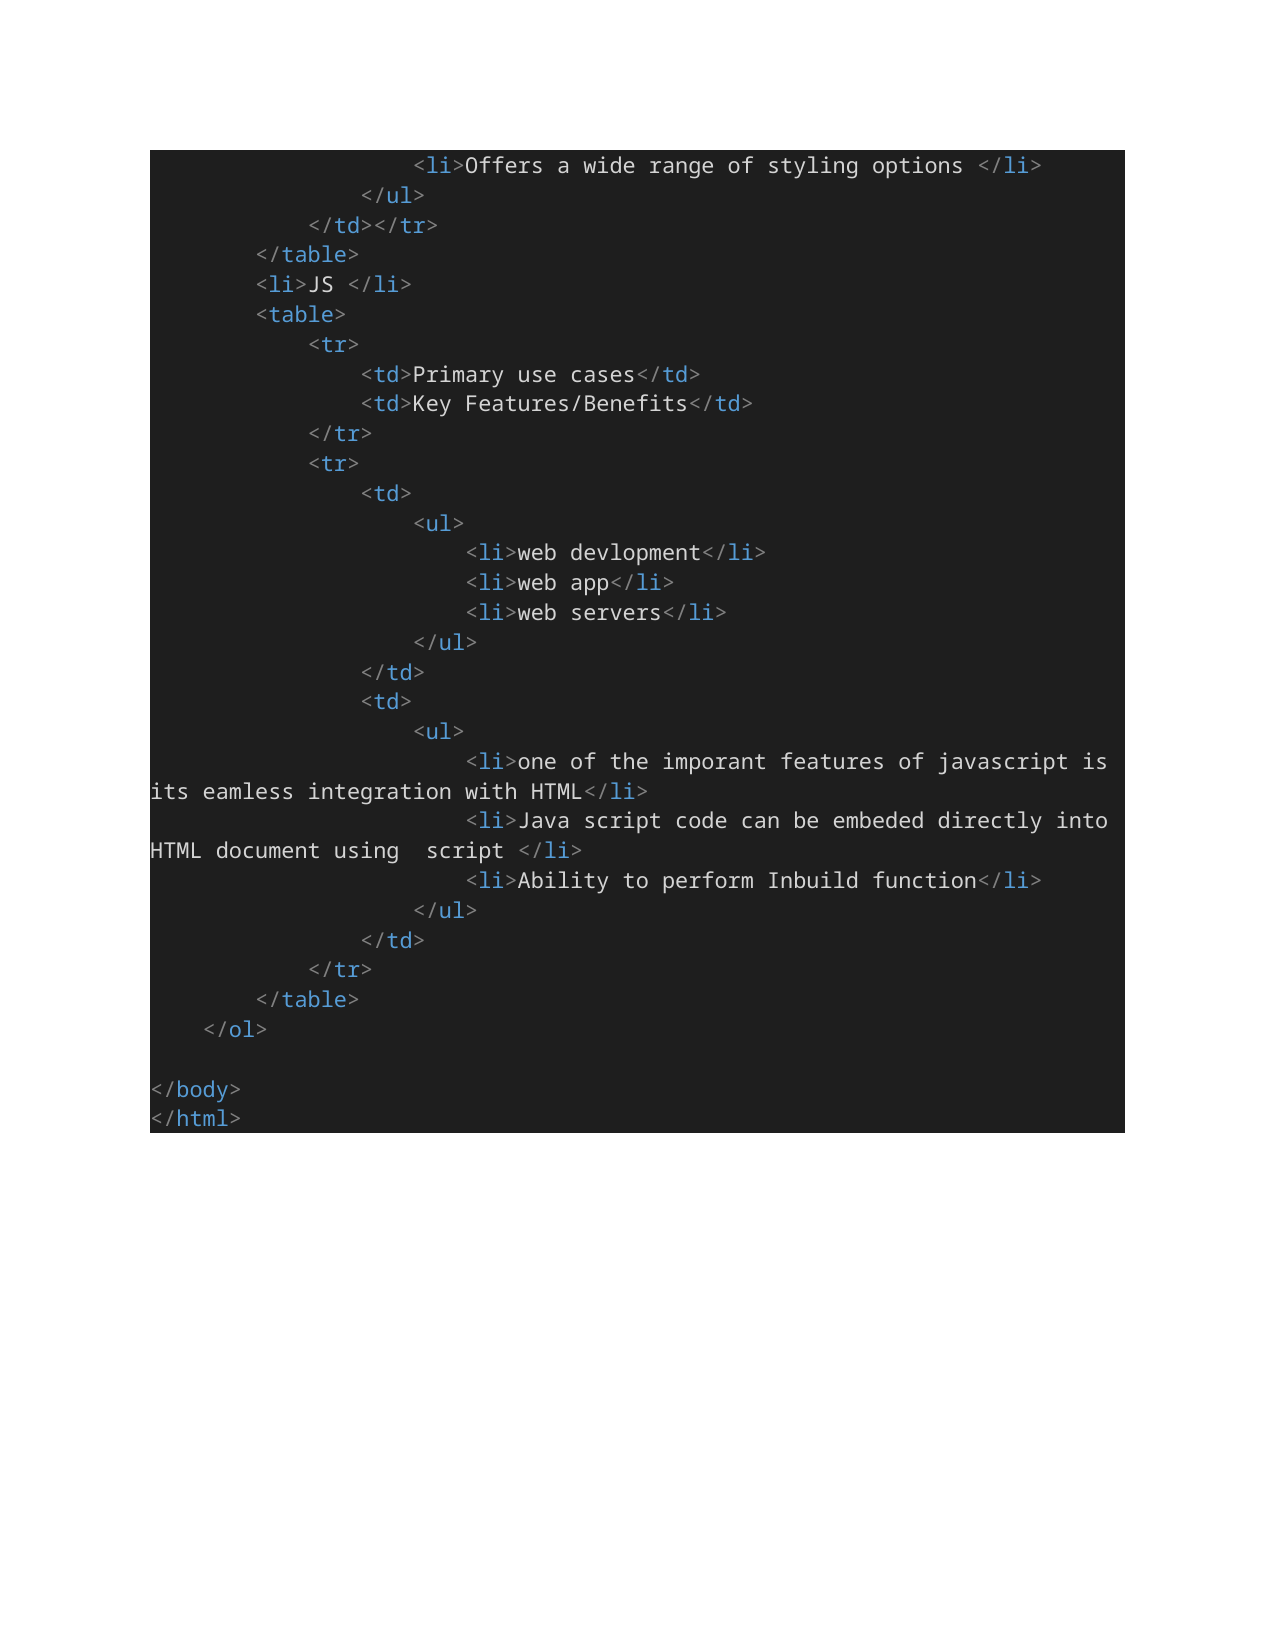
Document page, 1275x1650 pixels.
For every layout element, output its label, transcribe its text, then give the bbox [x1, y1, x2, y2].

text </ul> [150, 180, 1125, 209]
text <table> [150, 299, 1125, 329]
text </ul> [150, 895, 1125, 924]
text </html> [150, 1103, 1125, 1133]
text </td> [150, 924, 1125, 954]
text <td>Key Features/Benefits</td> [150, 388, 1125, 418]
text </body> [150, 1073, 1125, 1103]
text </tr> [150, 418, 1125, 448]
text </ol> [150, 1014, 1125, 1044]
text </table> [150, 239, 1125, 269]
text <li>JS </li> [150, 269, 1125, 299]
text <li>Offers a wide range of styling options </li> [150, 150, 1125, 180]
text </ul> [150, 627, 1125, 656]
text <ul> [150, 507, 1125, 537]
text </tr> [150, 954, 1125, 984]
text <td>Primary use cases</td> [150, 358, 1125, 388]
text <li>web servers</li> [150, 597, 1125, 627]
text <tr> [150, 448, 1125, 478]
text <ul> [150, 716, 1125, 746]
text </td></tr> [150, 209, 1125, 239]
text </table> [150, 984, 1125, 1014]
text <li>web devlopment</li> [150, 537, 1125, 567]
text <td> [150, 686, 1125, 716]
text <li>Ability to perform Inbuild function</li> [150, 865, 1125, 895]
text <tr> [150, 329, 1125, 358]
text </td> [150, 656, 1125, 686]
text <li>web app</li> [150, 567, 1125, 597]
text <li>Java script code can be embeded directly into HTML document using script </li> [150, 805, 1125, 865]
text <li>one of the imporant features of javascript is its eamless integration with HTML</li> [150, 746, 1125, 805]
text <td> [150, 478, 1125, 507]
